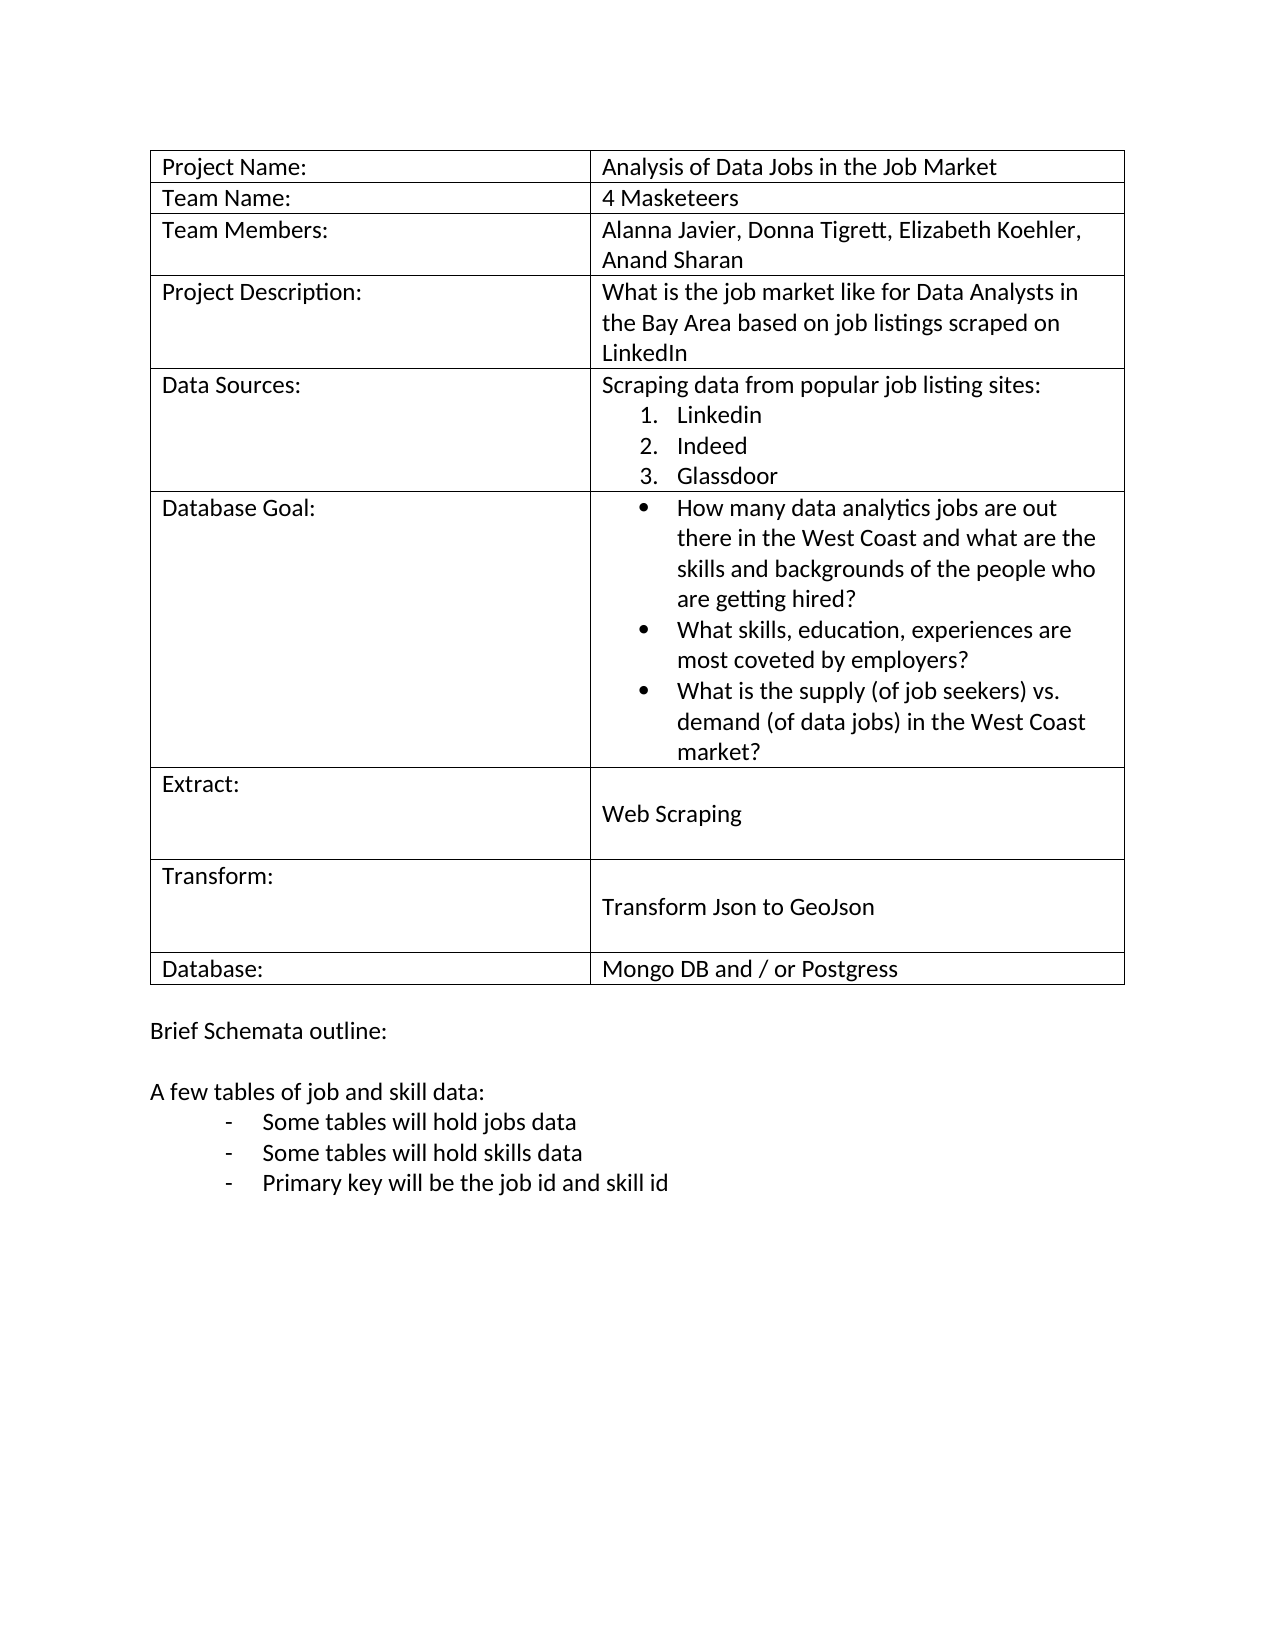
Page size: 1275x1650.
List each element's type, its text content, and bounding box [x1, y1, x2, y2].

table_cell How many data analytics jobs are out there in the West Coast and what are the skills and backgrounds of the people who are getting hired? What skills, education, experiences are most coveted by employers? What is the supply (of job seekers) vs. demand (of data jobs) in the West Coast market? [591, 492, 1124, 767]
text Brief Schemata outline: [150, 1015, 1125, 1046]
table_cell Database: [151, 953, 590, 983]
table_cell What is the job market like for Data Analysts in the Bay Area based on job listings scraped on LinkedIn [591, 276, 1124, 368]
table_cell Alanna Javier, Donna Tigrett, Elizabeth Koehler, Anand Sharan [591, 214, 1124, 275]
table_cell Mongo DB and / or Postgress [591, 953, 1124, 983]
table_cell Scraping data from popular job listing sites: Linkedin Indeed Glassdoor [591, 369, 1124, 491]
table_cell Project Description: [151, 276, 590, 368]
table_cell Transform Json to GeoJson [591, 860, 1124, 952]
table_cell Web Scraping [591, 768, 1124, 859]
table_cell Extract: [151, 768, 590, 859]
table_header Analysis of Data Jobs in the Job Market [591, 151, 1124, 182]
table_cell Database Goal: [151, 492, 590, 767]
table_header Project Name: [151, 151, 590, 182]
list Primary key will be the job id and skill id [225, 1168, 1125, 1198]
table_cell Data Sources: [151, 369, 590, 491]
text A few tables of job and skill data: [150, 1076, 1125, 1107]
table_cell Transform: [151, 860, 590, 952]
list Some tables will hold jobs data [225, 1107, 1125, 1137]
table_cell Team Name: [151, 183, 590, 213]
table_cell 4 Masketeers [591, 183, 1124, 213]
table_cell Team Members: [151, 214, 590, 275]
list Some tables will hold skills data [225, 1137, 1125, 1168]
